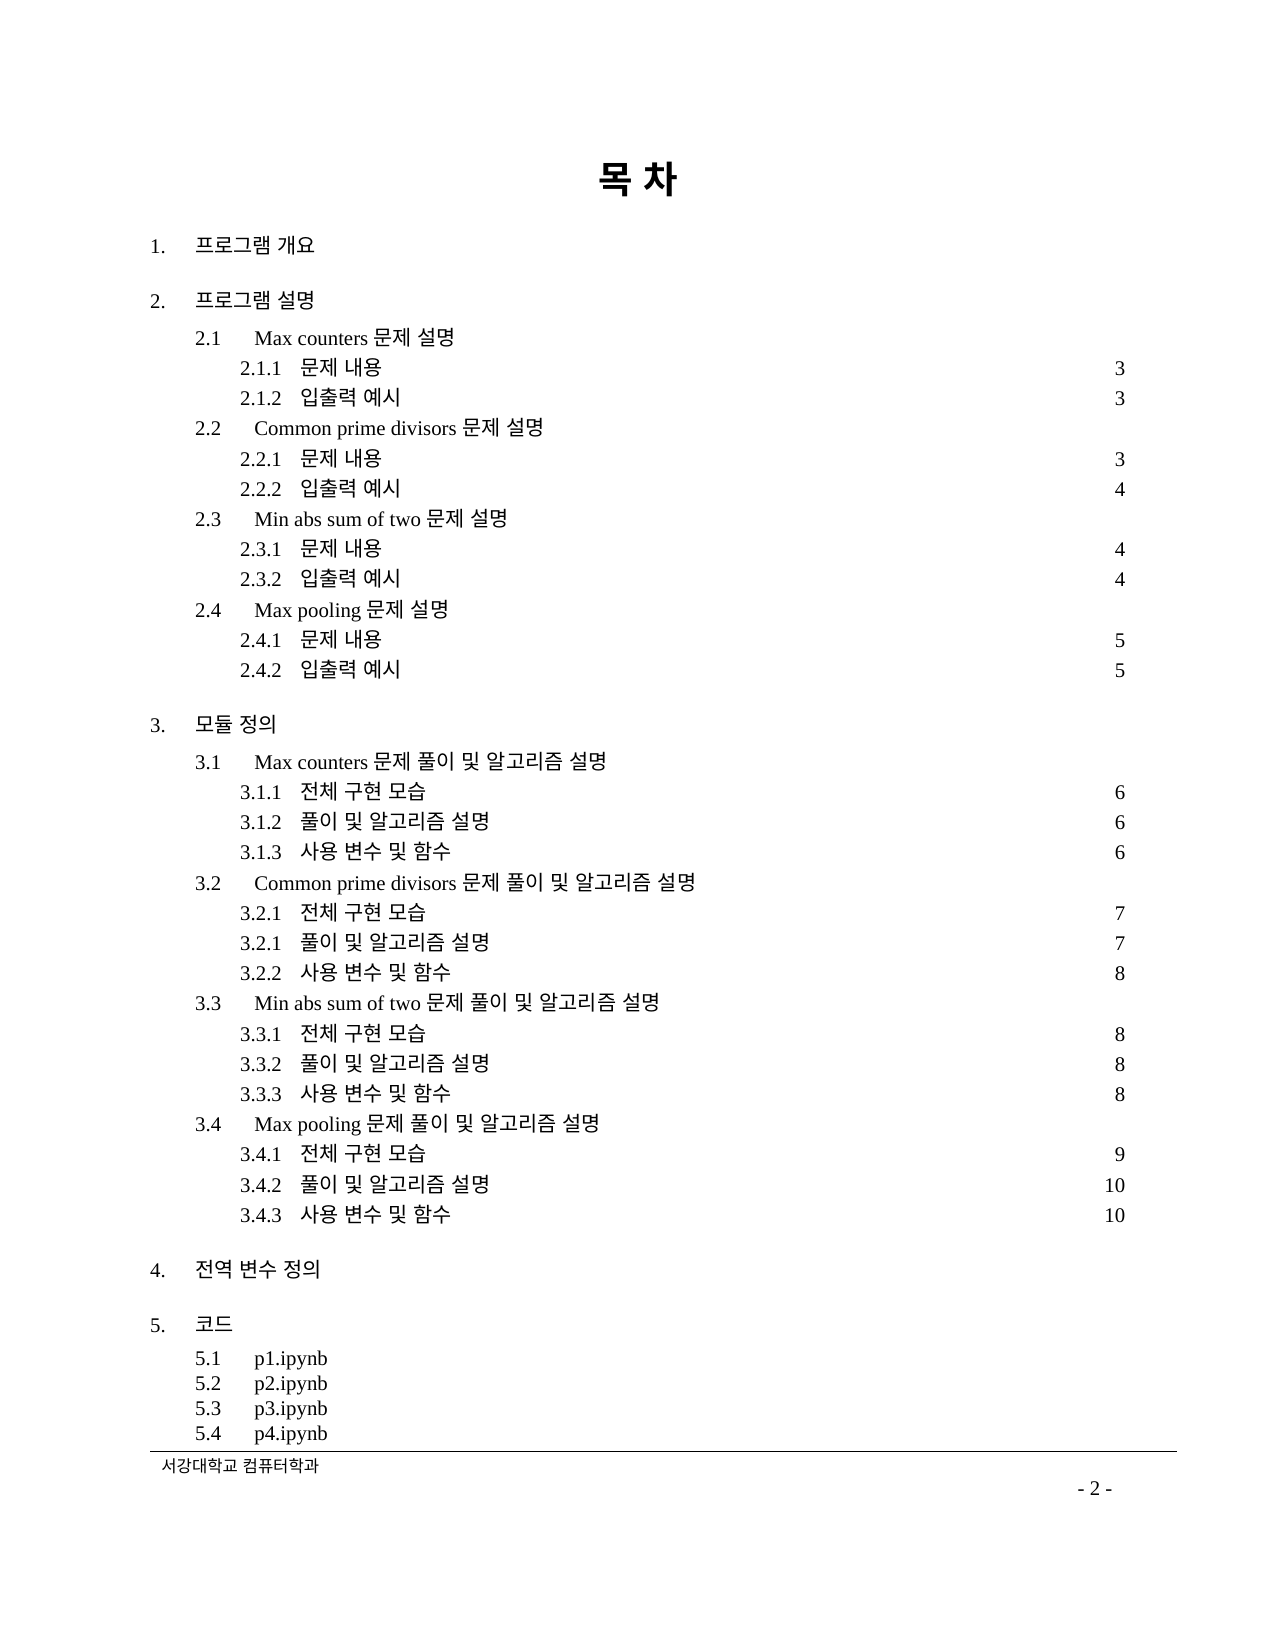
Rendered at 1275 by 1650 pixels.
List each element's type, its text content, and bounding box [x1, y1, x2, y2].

text 5.4 p4.ipynb 19 [195, 1420, 1050, 1445]
text 3.2.1 전체 구현 모습 7 [240, 896, 1125, 926]
text 2.3.1 문제 내용 4 [240, 532, 1125, 563]
text 3.3 Min abs sum of two 문제 풀이 및 알고리즘 설명 8 [195, 987, 1050, 1017]
text 2. 프로그램 설명 3 [150, 284, 1050, 315]
text 5.1 p1.ipynb 10 [195, 1345, 1050, 1370]
text 2.4.2 입출력 예시 5 [240, 653, 1125, 683]
text 3.4.2 풀이 및 알고리즘 설명 10 [240, 1168, 1125, 1198]
text 3.3.3 사용 변수 및 함수 8 [240, 1077, 1125, 1107]
text 5.2 p2.ipynb 14 [195, 1370, 1050, 1395]
text 3.3.1 전체 구현 모습 8 [240, 1017, 1125, 1047]
text 3.1 Max counters 문제 풀이 및 알고리즘 설명 6 [195, 745, 1050, 775]
text 2.2 Common prime divisors 문제 설명 3 [195, 412, 1050, 442]
text 2.3 Min abs sum of two 문제 설명 4 [195, 502, 1050, 532]
text 3.2.1 풀이 및 알고리즘 설명 7 [240, 926, 1125, 956]
text 5. 코드 10 [150, 1308, 1050, 1339]
text 3.4 Max pooling 문제 풀이 및 알고리즘 설명 9 [195, 1107, 1050, 1138]
text 3.2.2 사용 변수 및 함수 8 [240, 956, 1125, 987]
text 3.4.3 사용 변수 및 함수 10 [240, 1198, 1125, 1228]
text 2.2.1 문제 내용 3 [240, 442, 1125, 472]
text 2.3.2 입출력 예시 4 [240, 563, 1125, 593]
text 3. 모듈 정의 6 [150, 708, 1050, 739]
text 2.4 Max pooling 문제 설명 5 [195, 593, 1050, 623]
text 2.1.1 문제 내용 3 [240, 351, 1125, 381]
text 5.3 p3.ipynb 17 [195, 1395, 1050, 1420]
text 3.1.2 풀이 및 알고리즘 설명 6 [240, 805, 1125, 836]
text 2.1.2 입출력 예시 3 [240, 381, 1125, 412]
text 2.2.2 입출력 예시 4 [240, 472, 1125, 502]
text 3.4.1 전체 구현 모습 9 [240, 1138, 1125, 1168]
title 목 차 [150, 150, 1125, 204]
text 2.4.1 문제 내용 5 [240, 623, 1125, 653]
text 2.1 Max counters 문제 설명 3 [195, 321, 1050, 351]
text 4. 전역 변수 정의 10 [150, 1253, 1050, 1283]
text 1. 프로그램 개요 3 [150, 229, 1050, 259]
text 3.2 Common prime divisors 문제 풀이 및 알고리즘 설명 7 [195, 866, 1050, 896]
text 3.1.3 사용 변수 및 함수 6 [240, 836, 1125, 866]
text 3.3.2 풀이 및 알고리즘 설명 8 [240, 1047, 1125, 1077]
text 3.1.1 전체 구현 모습 6 [240, 775, 1125, 805]
